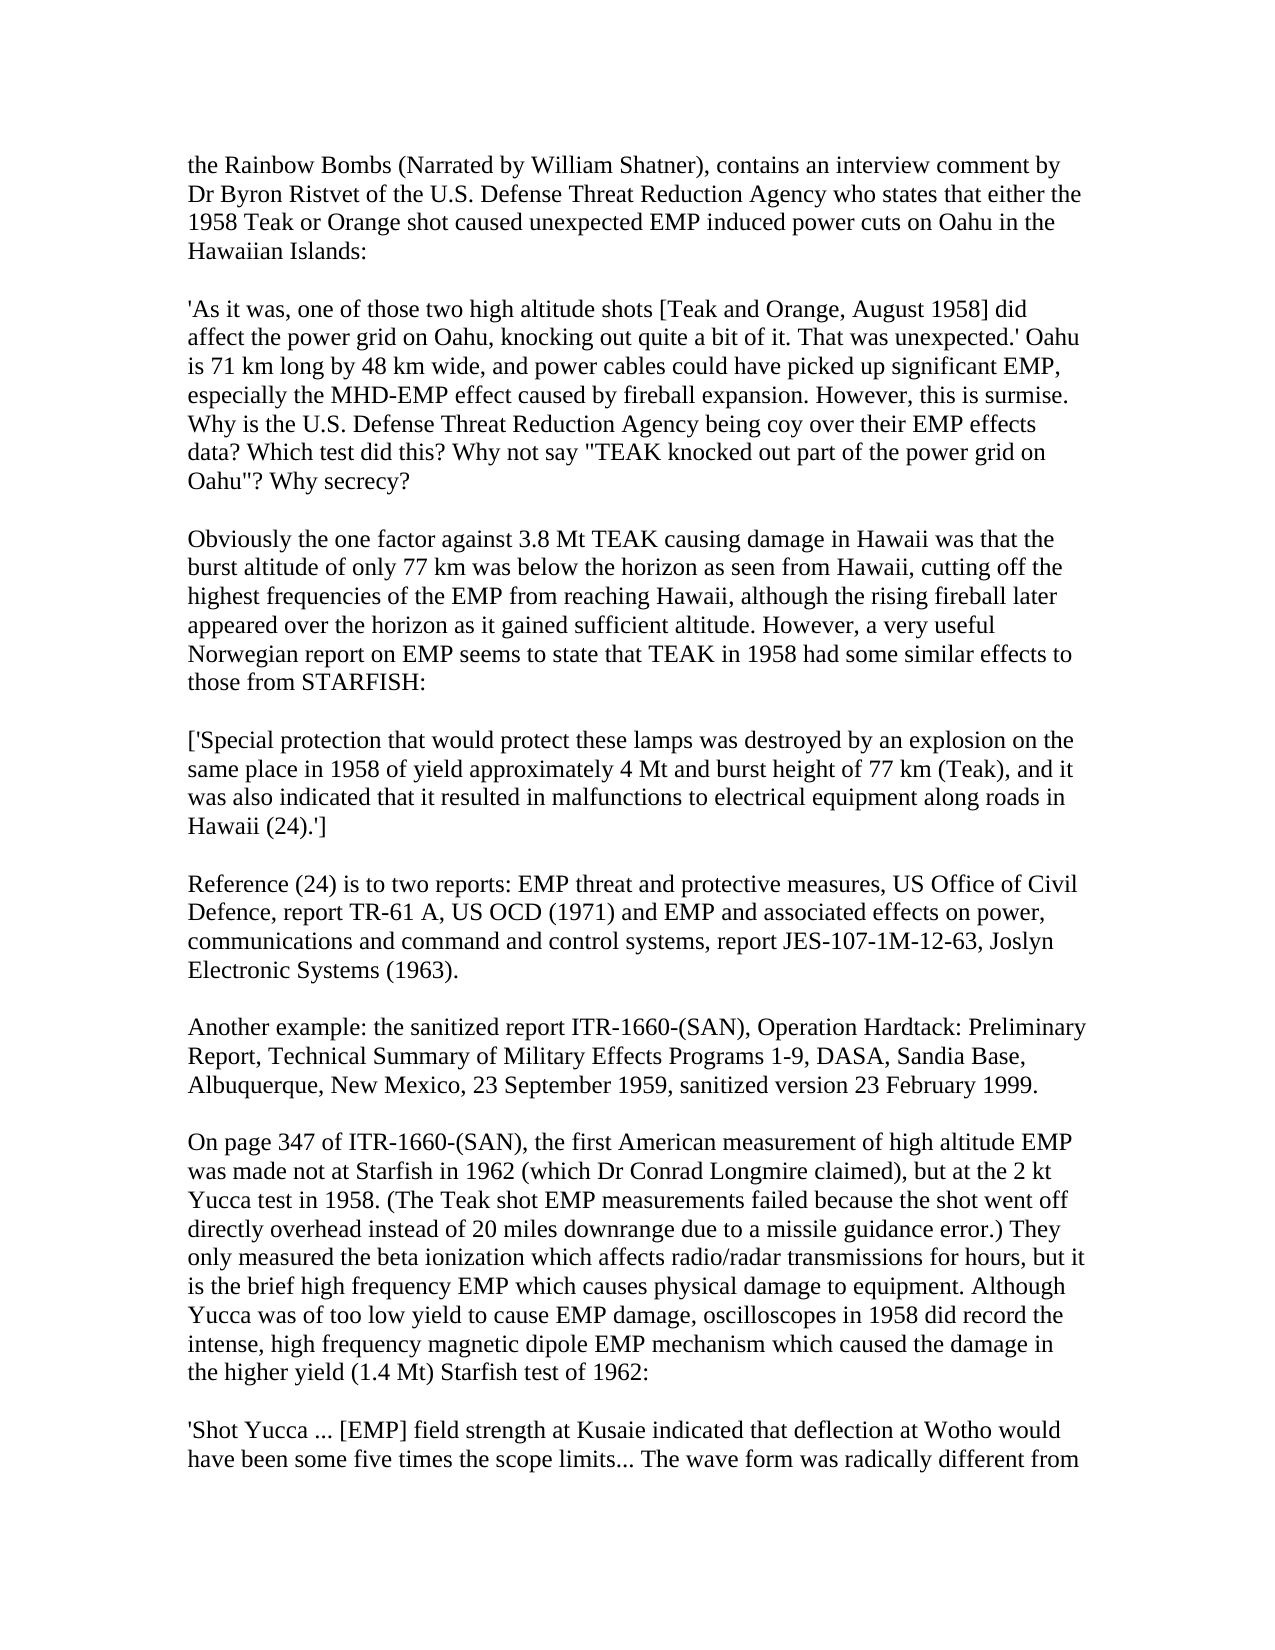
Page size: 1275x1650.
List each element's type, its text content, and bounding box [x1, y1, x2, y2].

text ['Special protection that would protect these lamps was destroyed by an explosion on the same place in 1958 of yield approximately 4 Mt and burst height of 77 km (Teak), and it was also indicated that it resulted in malfunctions to electrical equipment along roads in Hawaii (24).'] [187, 725, 1087, 840]
text On page 347 of ITR-1660-(SAN), the first American measurement of high altitude EMP was made not at Starfish in 1962 (which Dr Conrad Longmire claimed), but at the 2 kt [187, 1127, 1087, 1185]
text highest frequencies of the EMP from reaching Hawaii, although the rising fireball later appeared over the horizon as it gained sufficient altitude. However, a very useful [187, 581, 1087, 639]
text Yucca test in 1958. (The Teak shot EMP measurements failed because the shot went off directly overhead instead of 20 miles downrange due to a missile guidance error.) They only measured the beta ionization which affects radio/radar transmissions for hours, but it is the brief high frequency EMP which causes physical damage to equipment. Although Yucca was of too low yield to cause EMP damage, oscilloscopes in 1958 did record the intense, high frequency magnetic dipole EMP mechanism which caused the damage in the higher yield (1.4 Mt) Starfish test of 1962: [187, 1185, 1087, 1386]
text 'As it was, one of those two high altitude shots [Teak and Orange, August 1958] did affect the power grid on Oahu, knocking out quite a bit of it. That was unexpected.' Oahu is 71 km long by 48 km wide, and power cables could have picked up significant EMP, especially the MHD-EMP effect caused by fireball expansion. However, this is surmise. Why is the U.S. Defense Threat Reduction Agency being coy over their EMP effects data? Which test did this? Why not say "TEAK knocked out part of the power grid on Oahu"? Why secrecy? [187, 294, 1087, 495]
text Albuquerque, New Mexico, 23 September 1959, sanitized version 23 February 1999. [187, 1070, 1087, 1099]
text Reference (24) is to two reports: EMP threat and protective measures, US Office of Civil Defence, report TR-61 A, US OCD (1971) and EMP and associated effects on power, communications and command and control systems, report JES-107-1M-12-63, Joslyn Electronic Systems (1963). [187, 869, 1087, 984]
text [187, 1415, 1087, 1472]
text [187, 150, 1087, 265]
text Norwegian report on EMP seems to state that TEAK in 1958 had some similar effects to those from STARFISH: [187, 639, 1087, 696]
text Another example: the sanitized report ITR-1660-(SAN), Operation Hardtack: Preliminary Report, Technical Summary of Military Effects Programs 1-9, DASA, Sandia Base, [187, 1012, 1087, 1070]
text Obviously the one factor against 3.8 Mt TEAK causing damage in Hawaii was that the burst altitude of only 77 km was below the horizon as seen from Hawaii, cutting off the [187, 524, 1087, 581]
